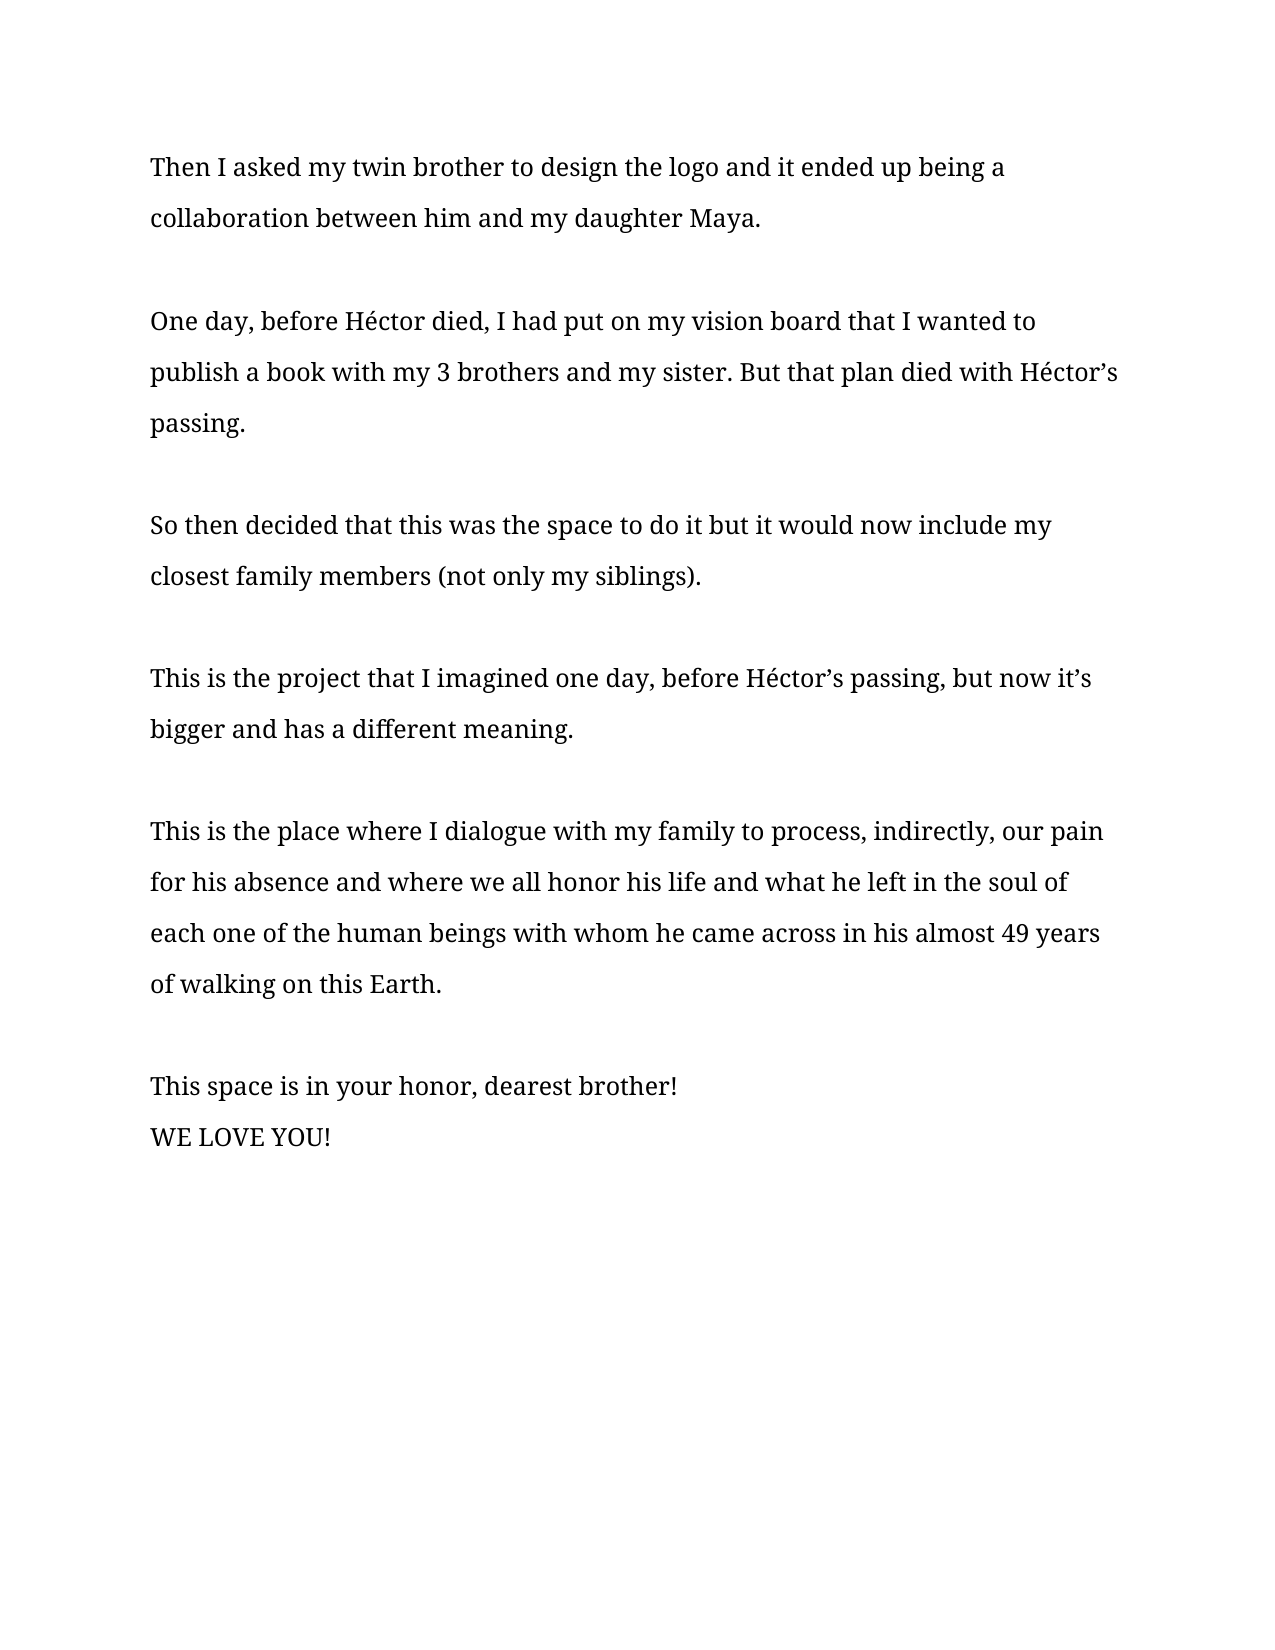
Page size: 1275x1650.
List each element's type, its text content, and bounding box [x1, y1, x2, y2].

text This is the project that I imagined one day, before Héctor’s passing, but now it’s bigger and has a different meaning. [150, 660, 1125, 746]
text This is the place where I dialogue with my family to process, indirectly, our pain for his absence and where we all honor his life and what he left in the soul of each one of the human beings with whom he came across in his almost 49 years of walking on this Earth. [150, 813, 1125, 1001]
text WE LOVE YOU! [150, 1120, 1125, 1154]
text So then decided that this was the space to do it but it would now include my closest family members (not only my siblings). [150, 507, 1125, 592]
text One day, before Héctor died, I had put on my vision board that I wanted to publish a book with my 3 brothers and my sister. But that plan died with Héctor’s passing. [150, 303, 1125, 439]
text Then I asked my twin brother to design the logo and it ended up being a collaboration between him and my daughter Maya. [150, 150, 1125, 235]
text This space is in your honor, dearest brother! [150, 1069, 1125, 1103]
